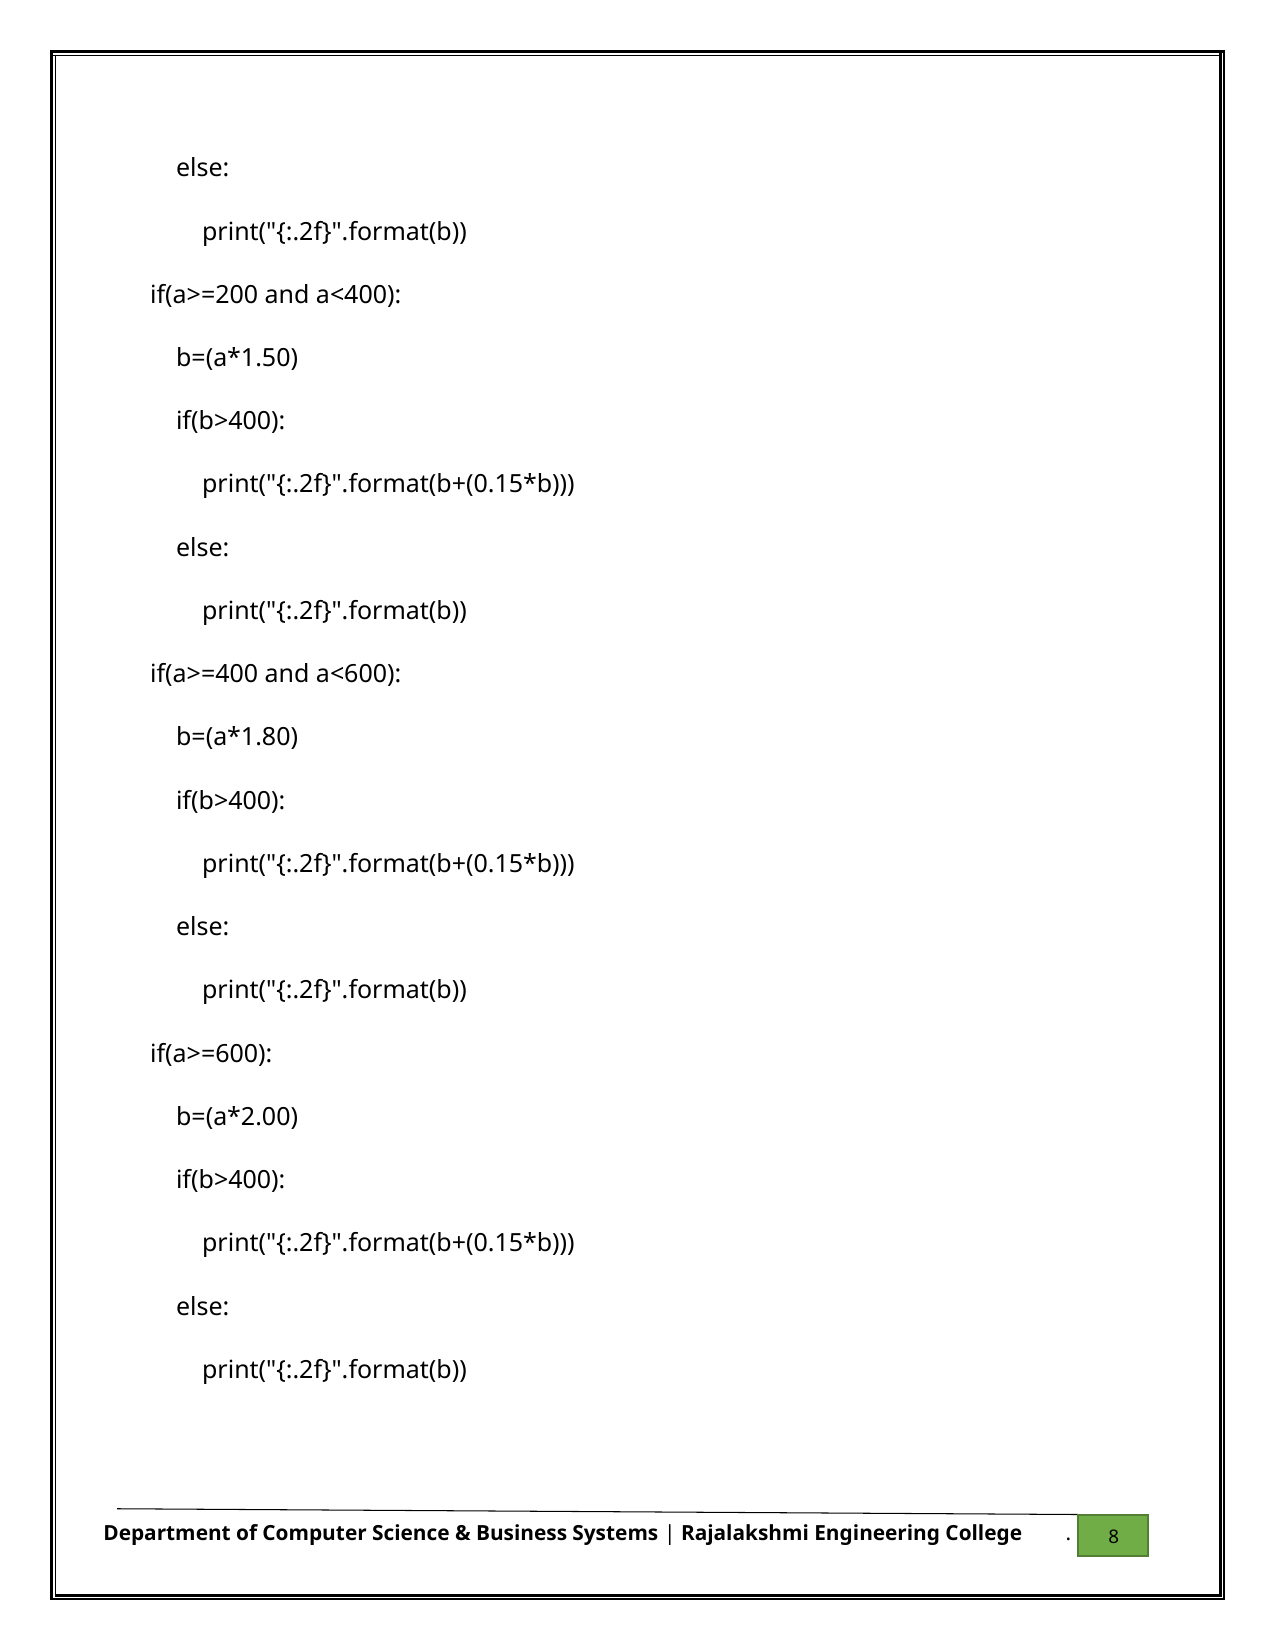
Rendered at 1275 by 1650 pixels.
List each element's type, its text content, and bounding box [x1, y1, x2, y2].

text else: [150, 529, 1125, 563]
text print("{:.2f}".format(b+(0.15*b))) [150, 1225, 1125, 1259]
text b=(a*1.80) [150, 719, 1125, 753]
text if(b>400): [150, 782, 1125, 816]
text print("{:.2f}".format(b)) [150, 213, 1125, 247]
text else: [150, 1288, 1125, 1322]
text if(a>=400 and a<600): [150, 656, 1125, 690]
text b=(a*2.00) [150, 1098, 1125, 1132]
text if(b>400): [150, 1162, 1125, 1196]
text if(a>=200 and a<400): [150, 276, 1125, 311]
text print("{:.2f}".format(b)) [150, 593, 1125, 627]
text else: [150, 150, 1125, 184]
text print("{:.2f}".format(b)) [150, 972, 1125, 1006]
text if(a>=600): [150, 1035, 1125, 1069]
text else: [150, 909, 1125, 943]
text print("{:.2f}".format(b+(0.15*b))) [150, 466, 1125, 500]
text print("{:.2f}".format(b)) [150, 1351, 1125, 1385]
text b=(a*1.50) [150, 340, 1125, 374]
text print("{:.2f}".format(b+(0.15*b))) [150, 846, 1125, 879]
text if(b>400): [150, 403, 1125, 437]
